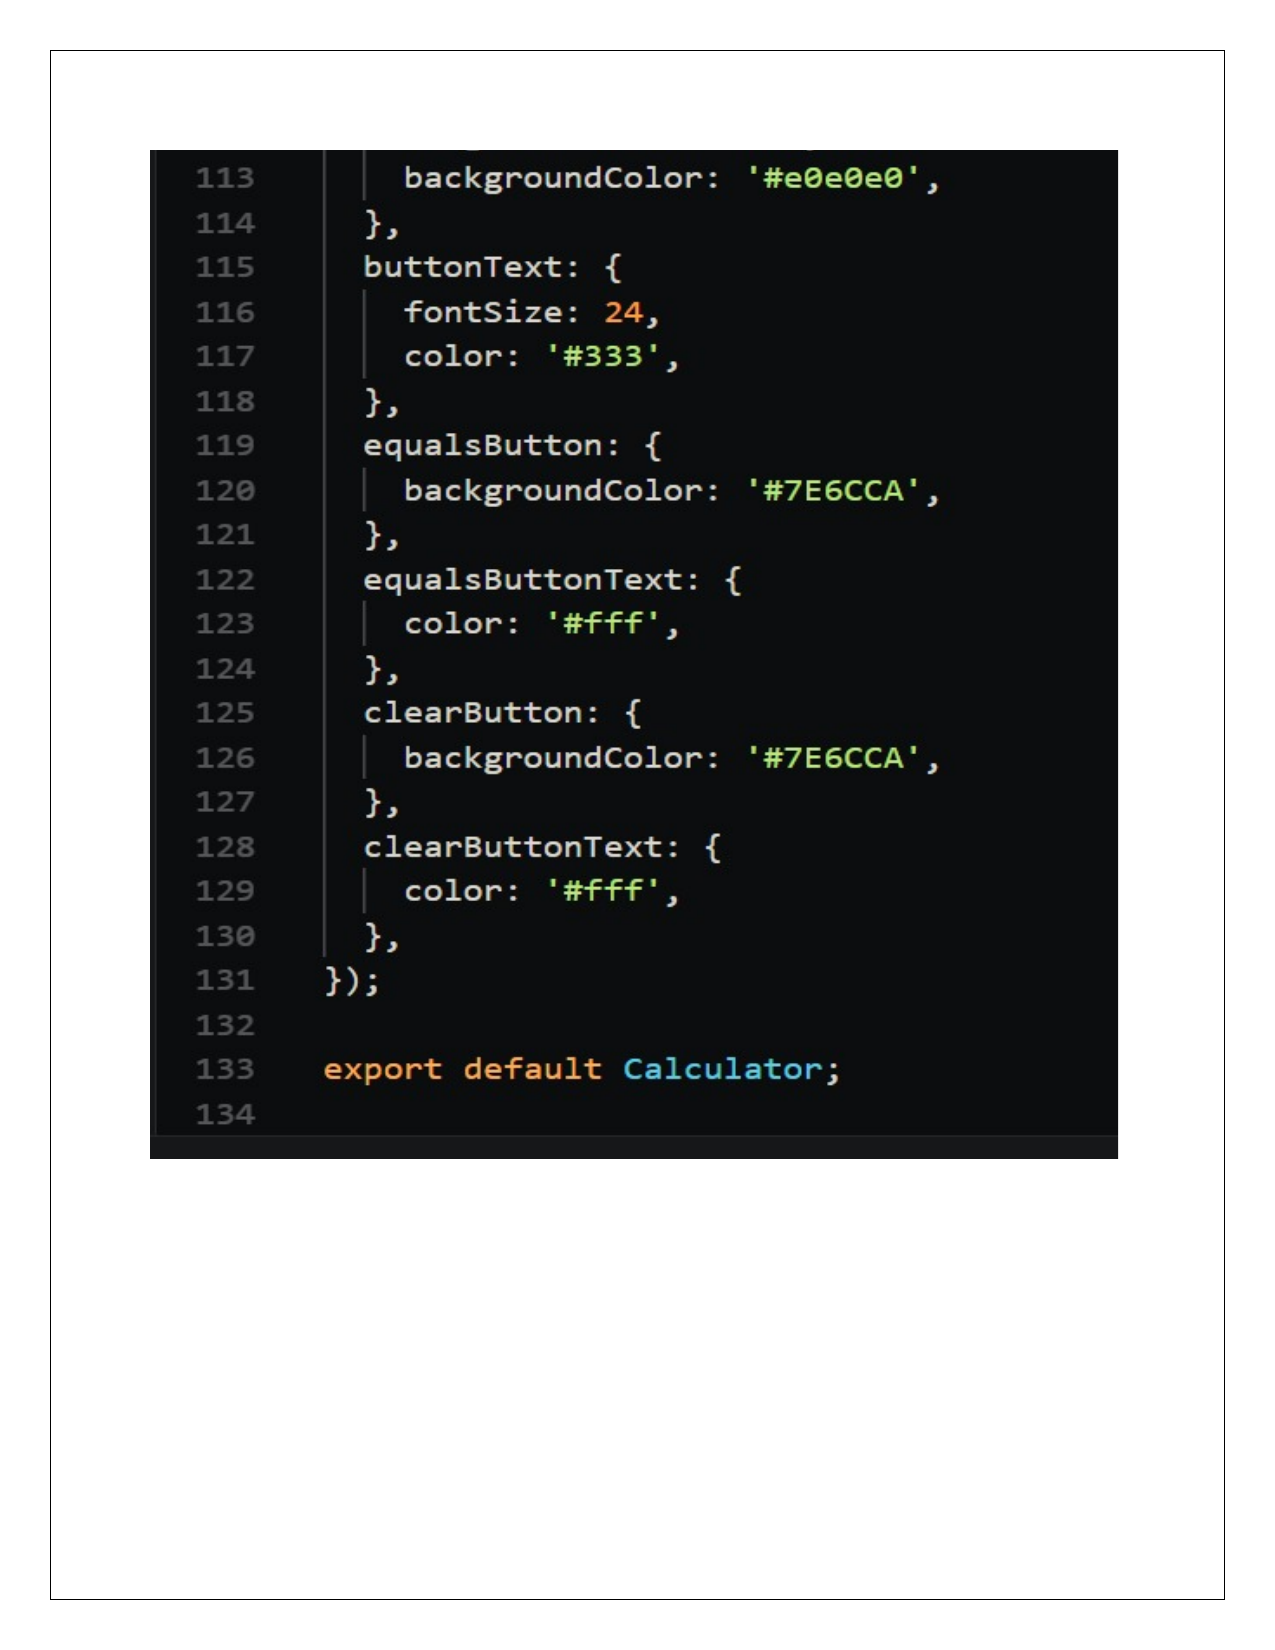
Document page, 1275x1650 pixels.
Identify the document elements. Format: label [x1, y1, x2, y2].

picture [150, 150, 1119, 1159]
